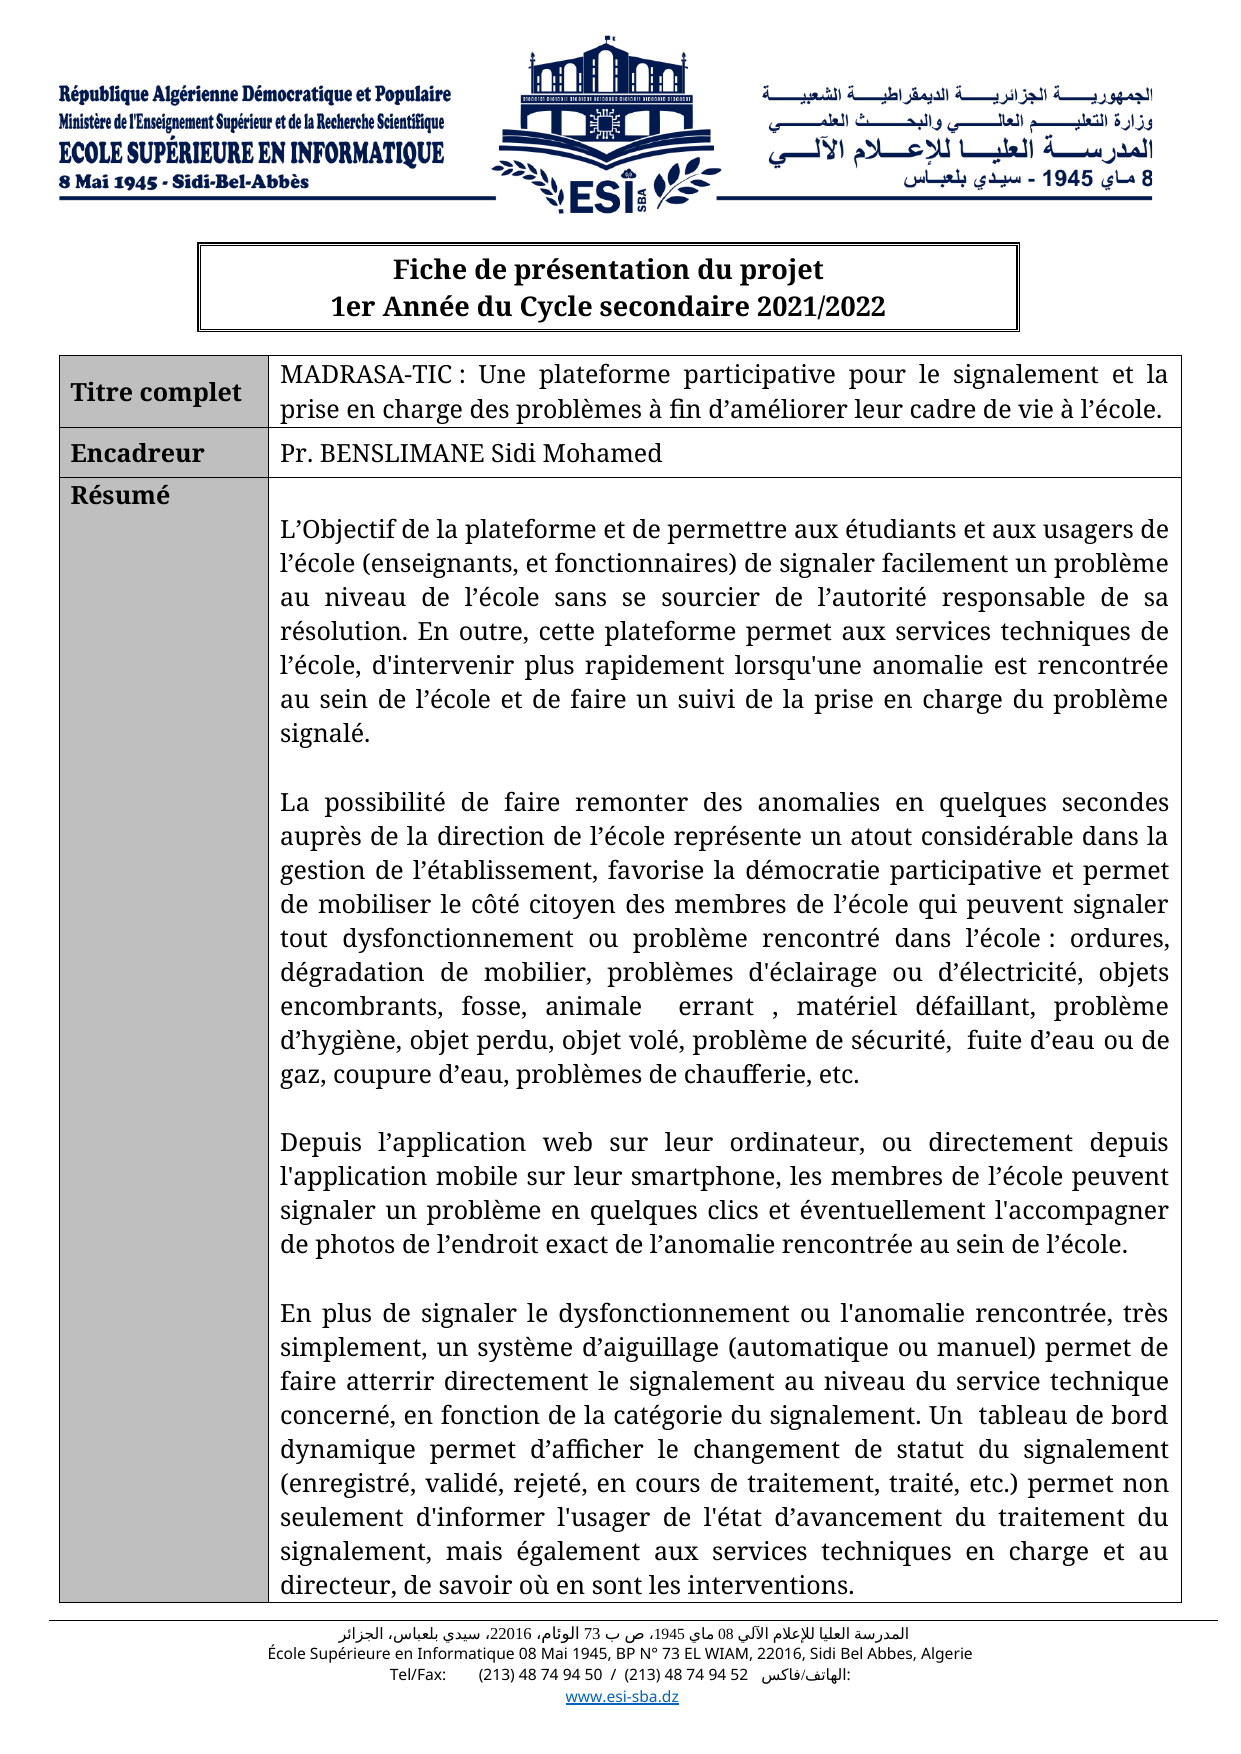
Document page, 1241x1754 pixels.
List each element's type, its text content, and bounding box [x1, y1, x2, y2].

table_cell Pr. BENSLIMANE Sidi Mohamed [269, 428, 1181, 477]
table_header MADRASA-TIC : Une plateforme participative pour le signalement et la prise en charge des problèmes à fin d’améliorer leur cadre de vie à l’école. [269, 356, 1181, 427]
picture [59, 35, 1153, 214]
table_header Titre complet [60, 356, 268, 427]
table_header Fiche de présentation du projet 1er Année du Cycle secondaire 2021/2022 [201, 246, 1016, 328]
table_cell Encadreur [60, 428, 268, 477]
table_cell Résumé [60, 478, 268, 1602]
